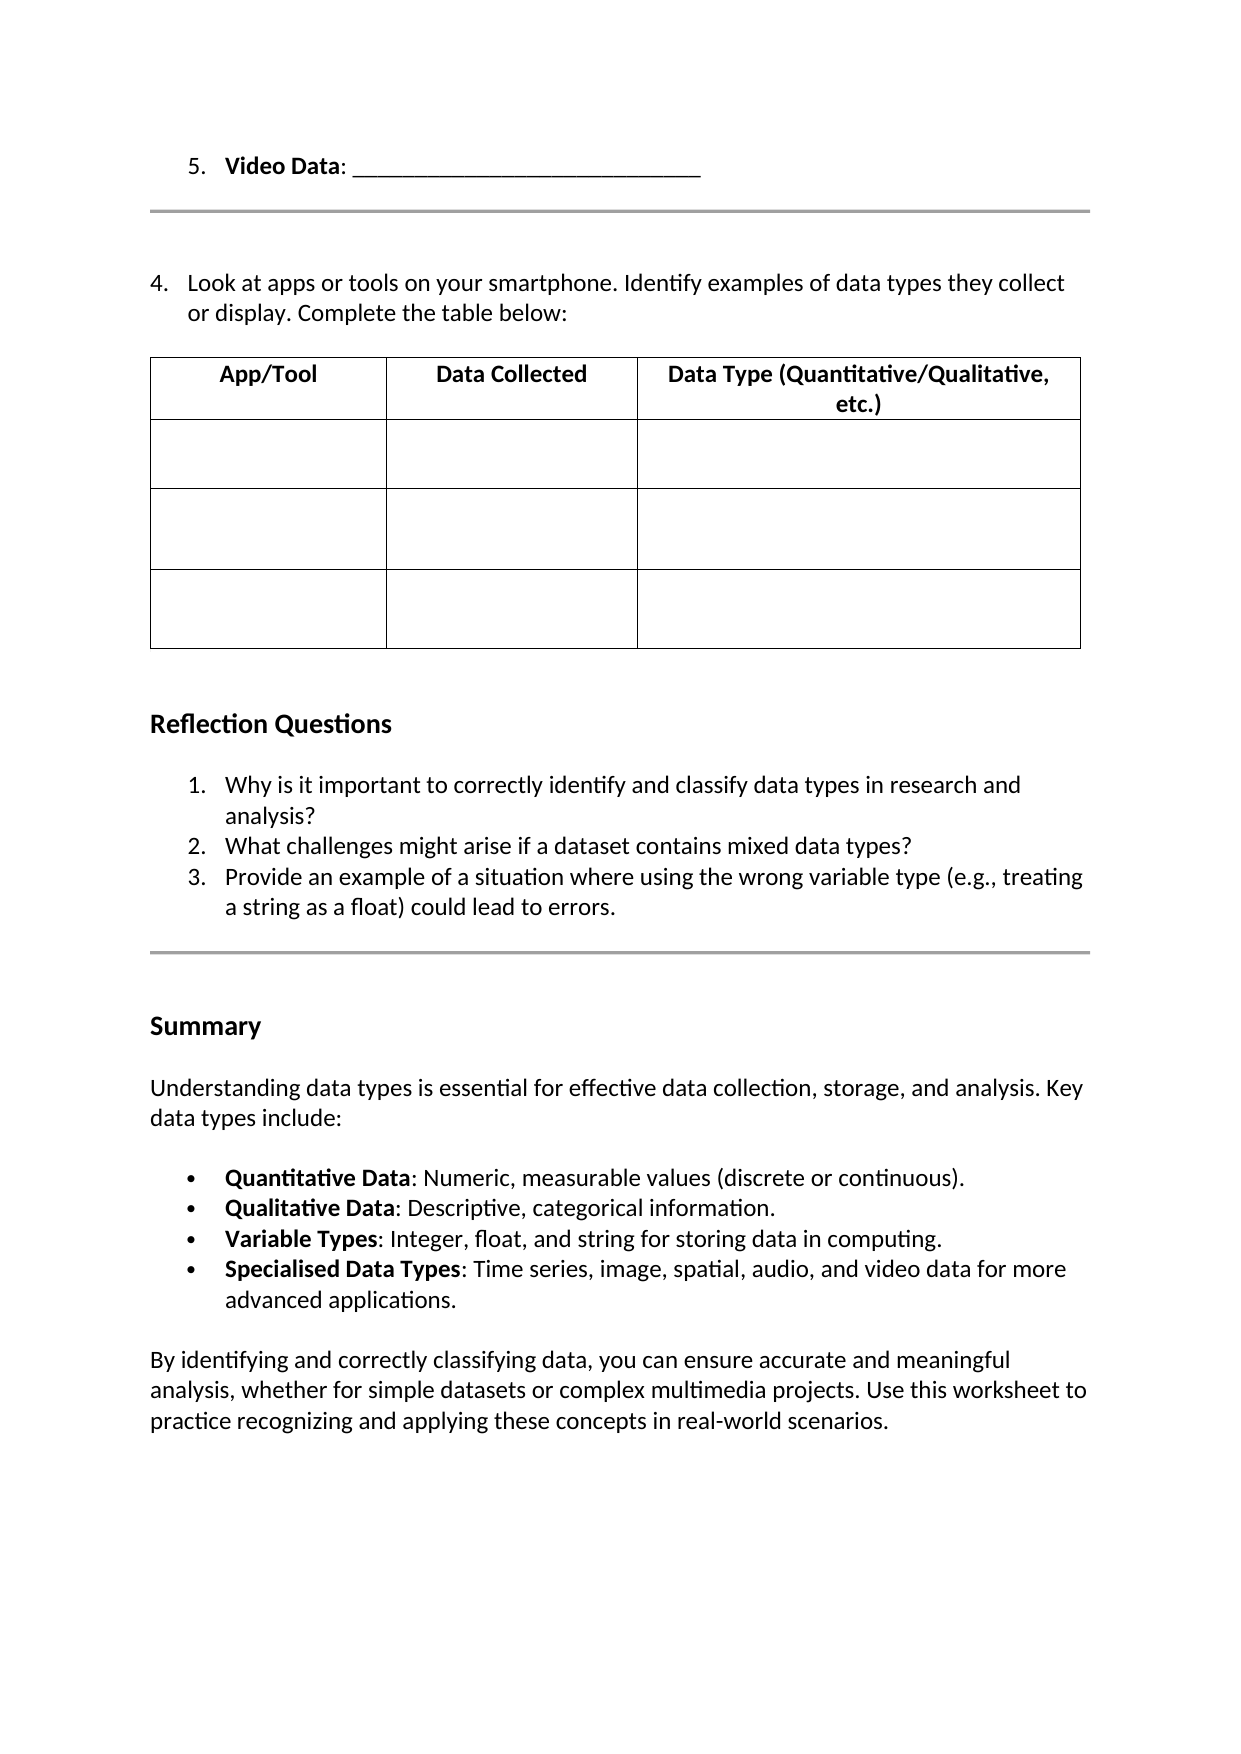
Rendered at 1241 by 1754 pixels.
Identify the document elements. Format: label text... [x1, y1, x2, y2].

list Look at apps or tools on your smartphone. Identify examples of data types they collect or display. Complete the table below: [150, 267, 1090, 328]
table_cell [387, 420, 637, 488]
list Specialised Data Types: Time series, image, spatial, audio, and video data for more advanced applications. [187, 1254, 1090, 1315]
list Qualitative Data: Descriptive, categorical information. [187, 1193, 1090, 1223]
table_cell [387, 489, 637, 569]
list Variable Types: Integer, float, and string for storing data in computing. [187, 1223, 1090, 1254]
text Understanding data types is essential for effective data collection, storage, and analysis. Key data types include: [150, 1072, 1090, 1133]
table_cell [638, 570, 1080, 648]
table_header App/Tool [151, 358, 386, 419]
list Provide an example of a situation where using the wrong variable type (e.g., treating a string as a float) could lead to errors. [187, 861, 1090, 922]
list Why is it important to correctly identify and classify data types in research and analysis? [187, 769, 1090, 830]
text Summary [150, 1008, 1090, 1043]
text By identifying and correctly classifying data, you can ensure accurate and meaningful analysis, whether for simple datasets or complex multimedia projects. Use this worksheet to practice recognizing and applying these concepts in real-world scenarios. [150, 1344, 1090, 1435]
list What challenges might arise if a dataset contains mixed data types? [187, 830, 1090, 861]
list Video Data: ____________________________ [187, 150, 1090, 181]
table_cell [151, 570, 386, 648]
table_cell [151, 420, 386, 488]
table_cell [151, 489, 386, 569]
table_cell [638, 420, 1080, 488]
table_header Data Type (Quantitative/Qualitative, etc.) [638, 358, 1080, 419]
text Reflection Questions [150, 706, 1090, 740]
list Quantitative Data: Numeric, measurable values (discrete or continuous). [187, 1162, 1090, 1193]
table_header Data Collected [387, 358, 637, 419]
table_cell [387, 570, 637, 648]
table_cell [638, 489, 1080, 569]
